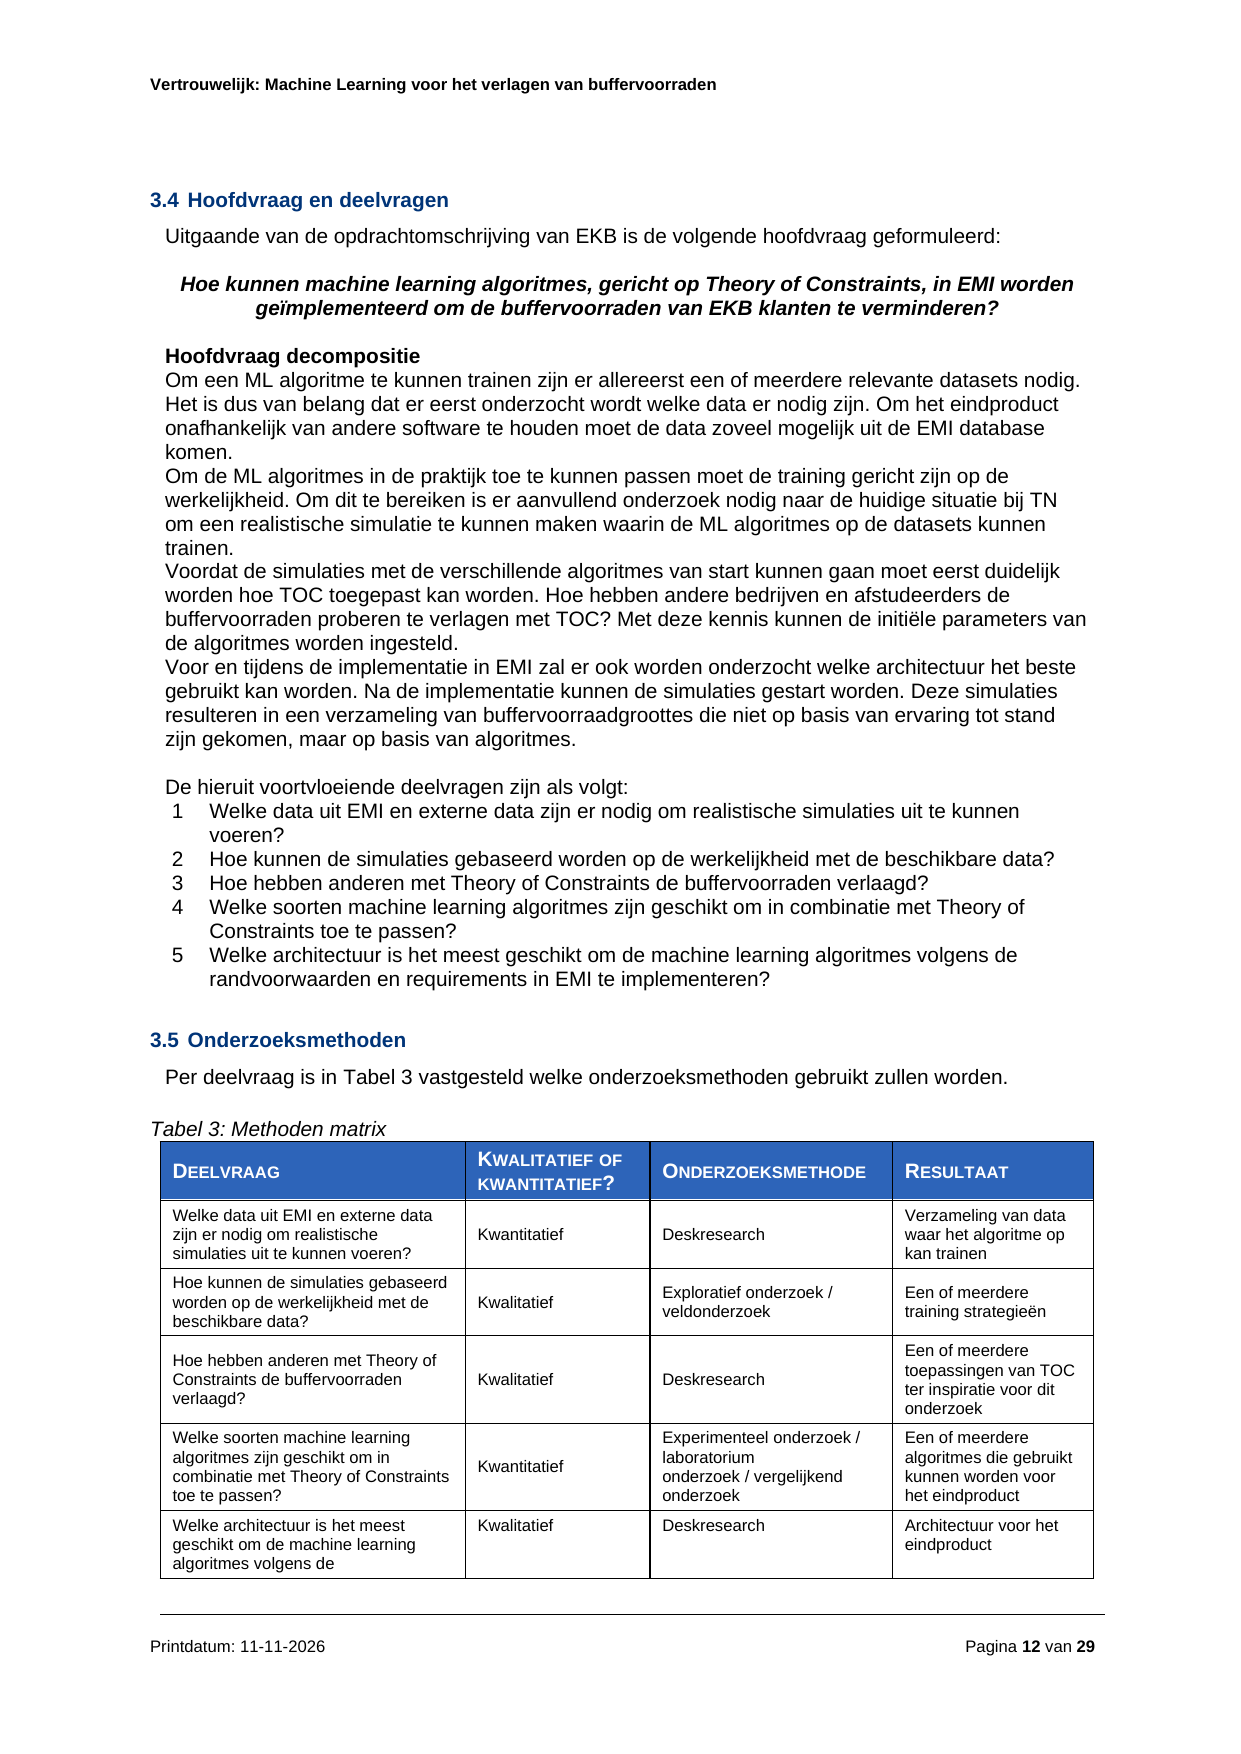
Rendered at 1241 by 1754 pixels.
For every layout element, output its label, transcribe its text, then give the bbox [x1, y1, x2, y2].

table_cell Deskresearch [651, 1201, 892, 1267]
table_cell Een of meerdere algoritmes die gebruikt kunnen worden voor het eindproduct [893, 1424, 1093, 1509]
table_cell Experimenteel onderzoek / laboratorium onderzoek / vergelijkend onderzoek [651, 1424, 892, 1509]
table_header Onderzoeksmethode [651, 1142, 892, 1199]
table_cell Welke architectuur is het meest geschikt om de machine learning algoritmes volgens de randvoorwaarden en requirements in EMI te implementeren? [161, 1511, 465, 1577]
subtitle Hoofdvraag en deelvragen [150, 187, 1090, 211]
table_cell Kwantitatief [466, 1424, 649, 1509]
table_cell Welke data uit EMI en externe data zijn er nodig om realistische simulaties uit te kunnen voeren? [161, 1201, 465, 1267]
table_header Resultaat [893, 1142, 1093, 1199]
list Welke soorten machine learning algoritmes zijn geschikt om in combinatie met Theory of Constraints toe te passen? [172, 895, 1090, 943]
table_header Kwalitatief of kwantitatief? [466, 1142, 649, 1199]
text De hieruit voortvloeiende deelvragen zijn als volgt: [165, 775, 1090, 799]
text Voor en tijdens de implementatie in EMI zal er ook worden onderzocht welke architectuur het beste gebruikt kan worden. Na de implementatie kunnen de simulaties gestart worden. Deze simulaties resulteren in een verzameling van buffervoorraadgroottes die niet op basis van ervaring tot stand zijn gekomen, maar op basis van algoritmes. [165, 655, 1090, 751]
table_cell Kwalitatief [466, 1269, 649, 1335]
table_cell Exploratief onderzoek / veldonderzoek [651, 1269, 892, 1335]
table_cell Deskresearch [651, 1336, 892, 1422]
subtitle Onderzoeksmethoden [150, 1028, 1090, 1052]
table_cell Verzameling van data waar het algoritme op kan trainen [893, 1201, 1093, 1267]
text Voordat de simulaties met de verschillende algoritmes van start kunnen gaan moet eerst duidelijk worden hoe TOC toegepast kan worden. Hoe hebben andere bedrijven en afstudeerders de buffervoorraden proberen te verlagen met TOC? Met deze kennis kunnen de initiële parameters van de algoritmes worden ingesteld. [165, 559, 1090, 655]
text Hoofdvraag decompositie [165, 344, 1090, 368]
table_cell Hoe hebben anderen met Theory of Constraints de buffervoorraden verlaagd? [161, 1336, 465, 1422]
table_cell Kwalitatief [466, 1336, 649, 1422]
table_cell Een of meerdere training strategieën [893, 1269, 1093, 1335]
table_cell Deskresearch [651, 1511, 892, 1577]
table_cell Kwalitatief [466, 1511, 649, 1577]
table_cell Een of meerdere toepassingen van TOC ter inspiratie voor dit onderzoek [893, 1336, 1093, 1422]
table_cell Welke soorten machine learning algoritmes zijn geschikt om in combinatie met Theory of Constraints toe te passen? [161, 1424, 465, 1509]
text Hoe kunnen machine learning algoritmes, gericht op Theory of Constraints, in EMI worden geïmplementeerd om de buffervoorraden van EKB klanten te verminderen? [165, 272, 1090, 320]
text Per deelvraag is in Tabel 3 vastgesteld welke onderzoeksmethoden gebruikt zullen worden. [165, 1064, 1090, 1088]
table_cell Hoe kunnen de simulaties gebaseerd worden op de werkelijkheid met de beschikbare data? [161, 1269, 465, 1335]
table_header Deelvraag [161, 1142, 465, 1199]
list Hoe hebben anderen met Theory of Constraints de buffervoorraden verlaagd? [172, 871, 1090, 895]
table_cell Kwantitatief [466, 1201, 649, 1267]
list Hoe kunnen de simulaties gebaseerd worden op de werkelijkheid met de beschikbare data? [172, 847, 1090, 871]
text Tabel 3: Methoden matrix [150, 1117, 1090, 1141]
list Welke data uit EMI en externe data zijn er nodig om realistische simulaties uit te kunnen voeren? [172, 799, 1090, 847]
text Om een ML algoritme te kunnen trainen zijn er allereerst een of meerdere relevante datasets nodig. Het is dus van belang dat er eerst onderzocht wordt welke data er nodig zijn. Om het eindproduct onafhankelijk van andere software te houden moet de data zoveel mogelijk uit de EMI database komen. [165, 368, 1090, 463]
text Uitgaande van de opdrachtomschrijving van EKB is de volgende hoofdvraag geformuleerd: [165, 224, 1090, 248]
list Welke architectuur is het meest geschikt om de machine learning algoritmes volgens de randvoorwaarden en requirements in EMI te implementeren? [172, 943, 1090, 991]
table_cell Architectuur voor het eindproduct [893, 1511, 1093, 1577]
text Om de ML algoritmes in de praktijk toe te kunnen passen moet de training gericht zijn op de werkelijkheid. Om dit te bereiken is er aanvullend onderzoek nodig naar de huidige situatie bij TN om een realistische simulatie te kunnen maken waarin de ML algoritmes op de datasets kunnen trainen. [165, 463, 1090, 559]
